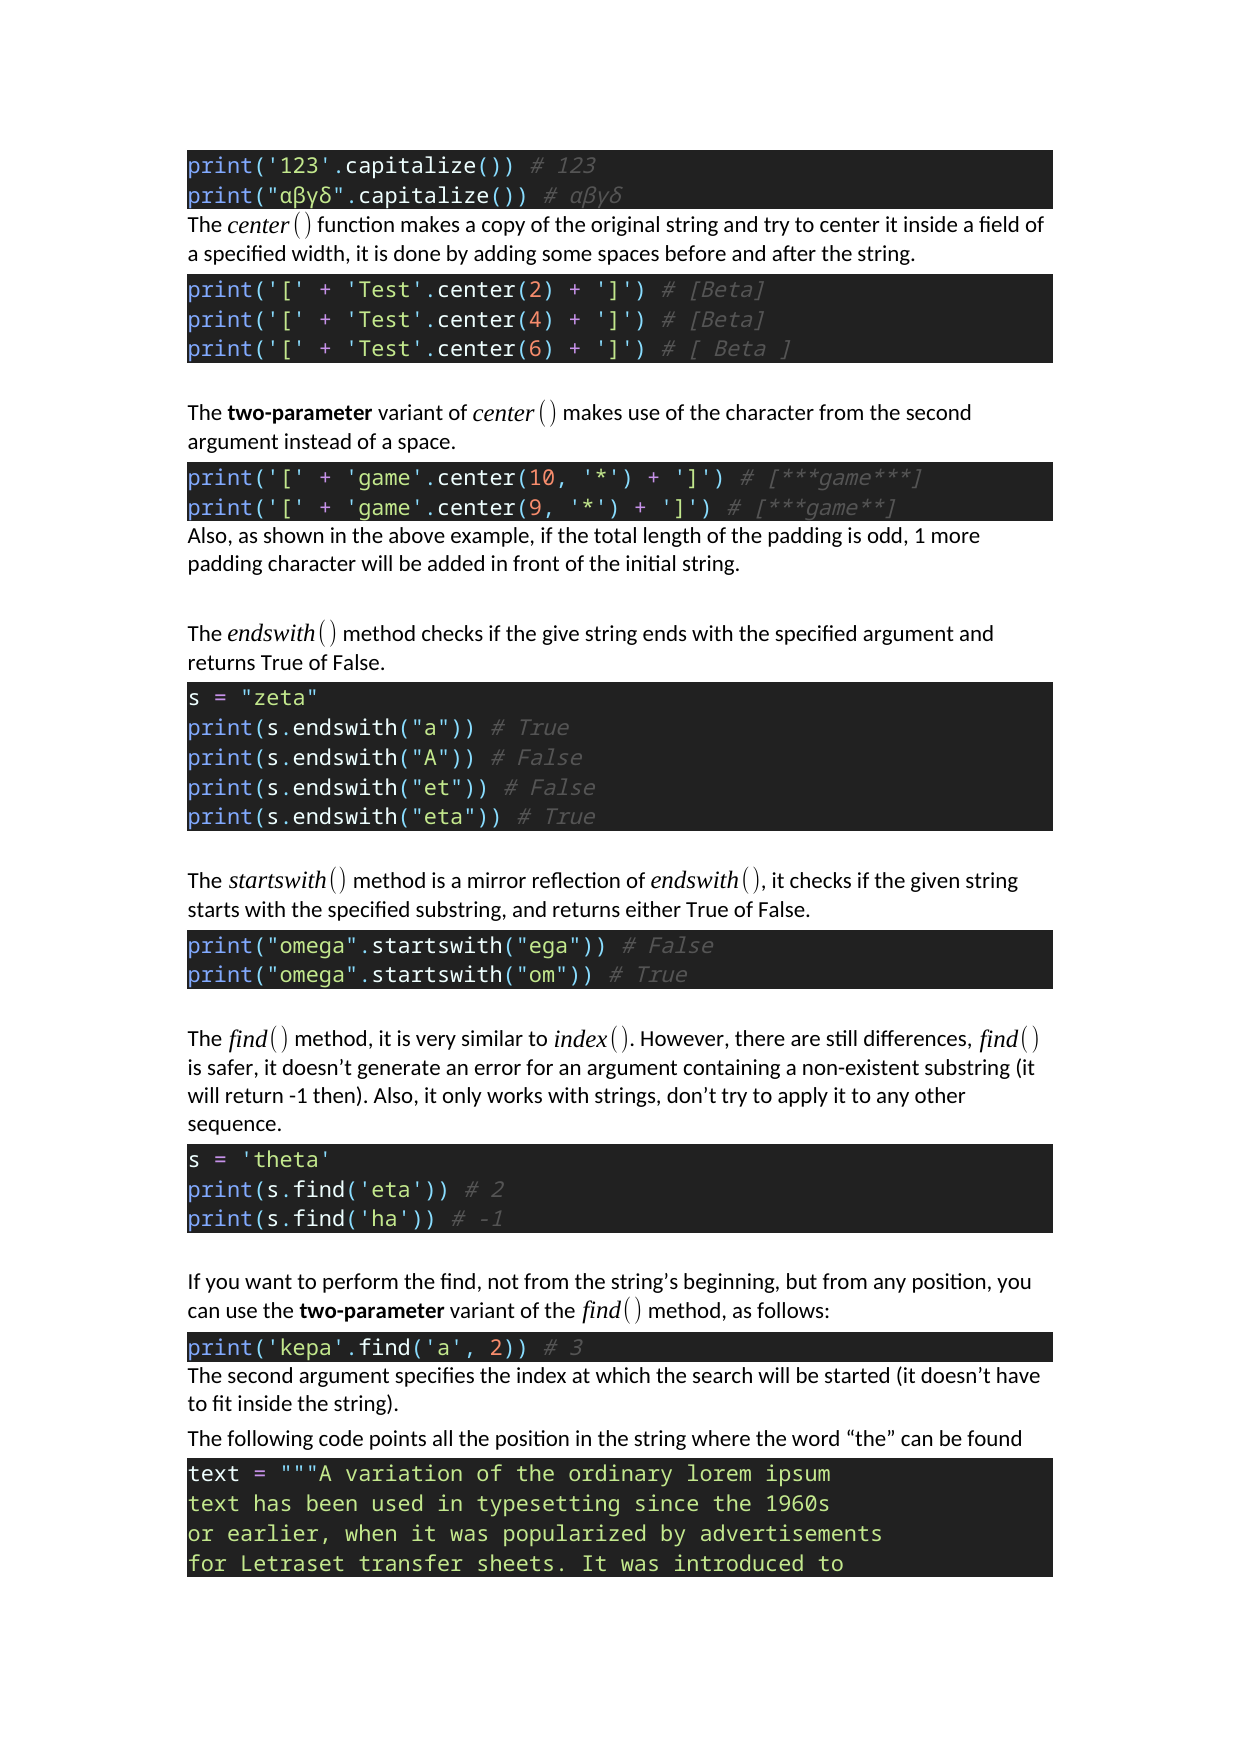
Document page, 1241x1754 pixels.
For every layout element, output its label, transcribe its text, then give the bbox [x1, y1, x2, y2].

text Also, as shown in the above example, if the total length of the padding is odd, 1 more padding character will be added in front of the initial string. [187, 521, 1053, 577]
text s = "zeta" [187, 682, 1053, 712]
text for Letraset transfer sheets. It was introduced to [187, 1547, 1053, 1577]
text The following code points all the position in the string where the word “the” can be found [187, 1424, 1053, 1452]
text print('123'.capitalize()) # 123 [187, 150, 1053, 180]
text print('[' + 'game'.center(9, '*') + ']') # [***game**] [187, 492, 1053, 521]
text print(s.find('ha')) # -1 [187, 1203, 1053, 1233]
text If you want to perform the find, not from the string’s beginning, but from any position, you can use the two-parameter variant of the method, as follows: [187, 1267, 1053, 1326]
text print('kepa'.find('a', 2)) # 3 [187, 1332, 1053, 1362]
text print(s.endswith("eta")) # True [187, 801, 1053, 831]
text The two-parameter variant of makes use of the character from the second argument instead of a space. [187, 397, 1053, 456]
text print('[' + 'game'.center(10, '*') + ']') # [***game***] [187, 462, 1053, 492]
text print('[' + 'Test'.center(6) + ']') # [ Beta ] [187, 333, 1053, 363]
text print("omega".startswith("ega")) # False [187, 930, 1053, 959]
text The second argument specifies the index at which the search will be started (it doesn’t have to fit inside the string). [187, 1362, 1053, 1418]
text text has been used in typesetting since the 1960s [187, 1488, 1053, 1518]
text The function makes a copy of the original string and try to center it inside a field of a specified width, it is done by adding some spaces before and after the string. [187, 209, 1053, 268]
text print(s.endswith("et")) # False [187, 772, 1053, 801]
text print("omega".startswith("om")) # True [187, 959, 1053, 989]
text or earlier, when it was popularized by advertisements [187, 1518, 1053, 1547]
text text = """A variation of the ordinary lorem ipsum [187, 1458, 1053, 1488]
text print(s.endswith("A")) # False [187, 742, 1053, 772]
text The method, it is very similar to . However, there are still differences, is safer, it doesn’t generate an error for an argument containing a non-existent substring (it will return -1 then). Also, it only works with strings, don’t try to apply it to any other sequence. [187, 1023, 1053, 1138]
text print('[' + 'Test'.center(4) + ']') # [Beta] [187, 304, 1053, 333]
text print(s.find('eta')) # 2 [187, 1174, 1053, 1203]
text print("αβγδ".capitalize()) # αβγδ [187, 180, 1053, 209]
text print('[' + 'Test'.center(2) + ']') # [Beta] [187, 274, 1053, 304]
text s = 'theta' [187, 1144, 1053, 1174]
text print(s.endswith("a")) # True [187, 712, 1053, 742]
text The method is a mirror reflection of , it checks if the given string starts with the specified substring, and returns either True of False. [187, 865, 1053, 923]
text The method checks if the give string ends with the specified argument and returns True of False. [187, 618, 1053, 676]
